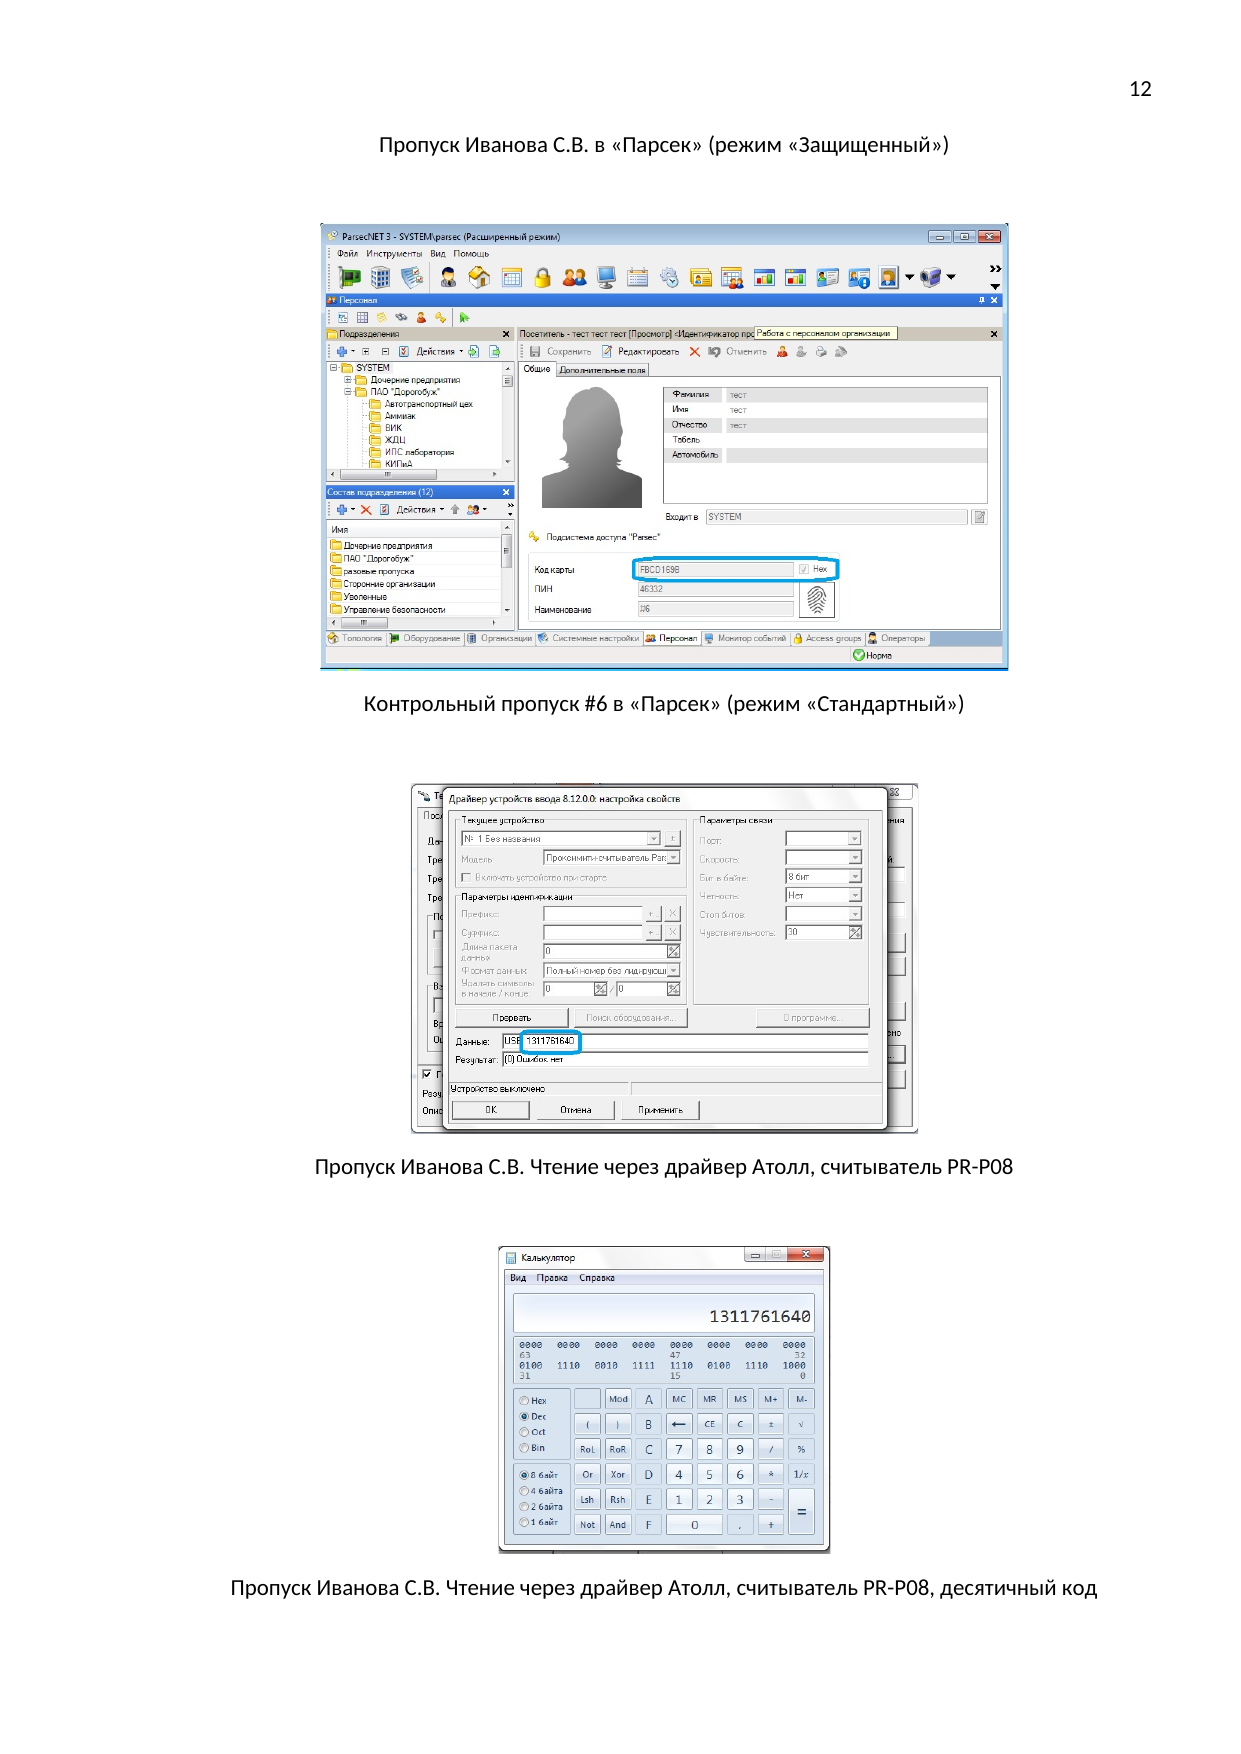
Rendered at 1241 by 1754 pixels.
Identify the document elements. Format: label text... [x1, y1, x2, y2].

text Пропуск Иванова С.В. Чтение через драйвер Атолл, считыватель PR-P08 [177, 1152, 1152, 1180]
text Контрольный пропуск #6 в «Парсек» (режим «Стандартный») [177, 689, 1152, 717]
text Пропуск Иванова С.В. в «Парсек» (режим «Защищенный») [177, 130, 1152, 158]
picture [410, 783, 919, 1134]
text Пропуск Иванова С.В. Чтение через драйвер Атолл, считыватель PR-P08, десятичный код [177, 1573, 1152, 1601]
picture [498, 1246, 831, 1554]
picture [320, 223, 1009, 671]
